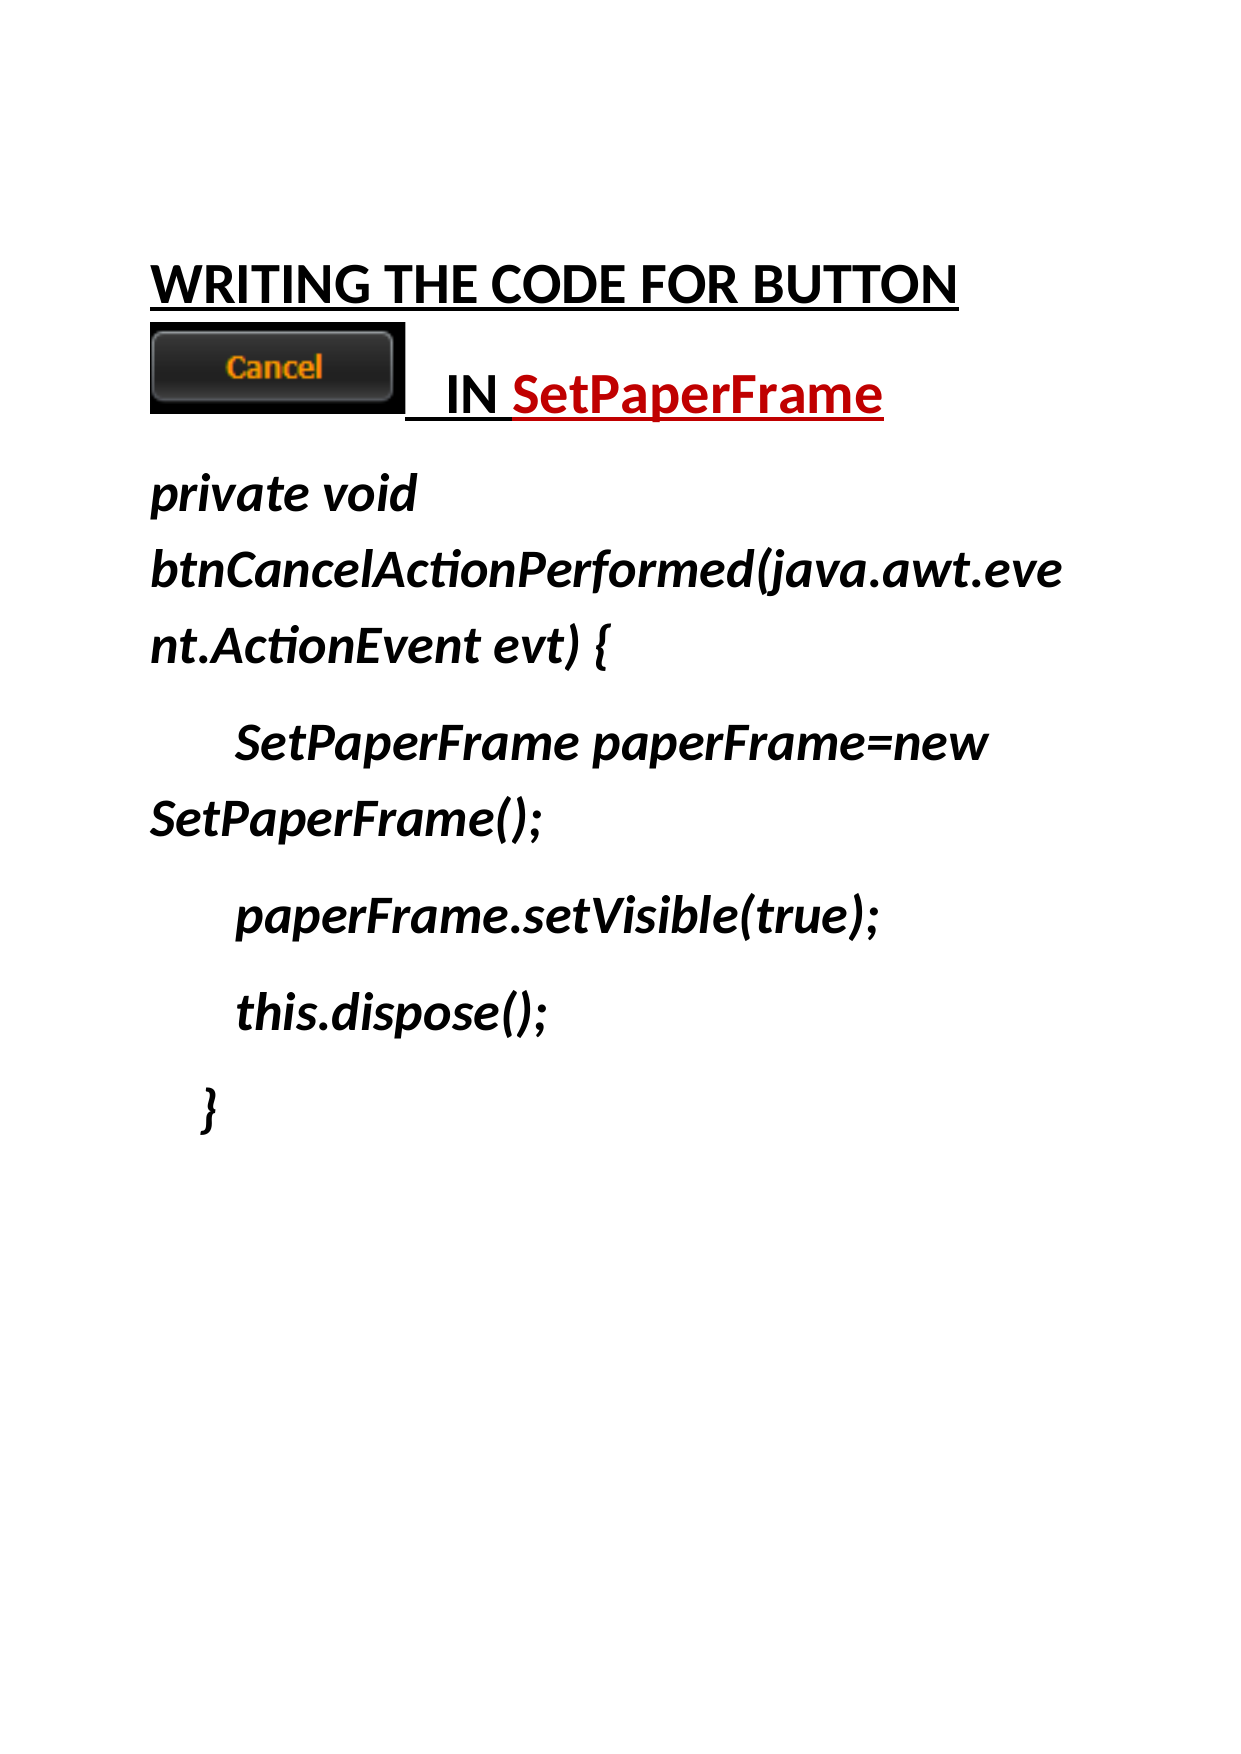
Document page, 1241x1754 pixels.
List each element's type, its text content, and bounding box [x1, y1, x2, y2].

text } [150, 1075, 1090, 1141]
text SetPaperFrame paperFrame=new SetPaperFrame(); [150, 708, 1090, 850]
text this.dispose(); [150, 978, 1090, 1044]
text private void btnCancelActionPerformed(java.awt.event.ActionEvent evt) { [150, 459, 1090, 677]
text paperFrame.setVisible(true); [150, 881, 1090, 947]
text WRITING THE CODE FOR BUTTON IN SetPaperFrame [150, 247, 1090, 428]
picture [150, 322, 406, 414]
